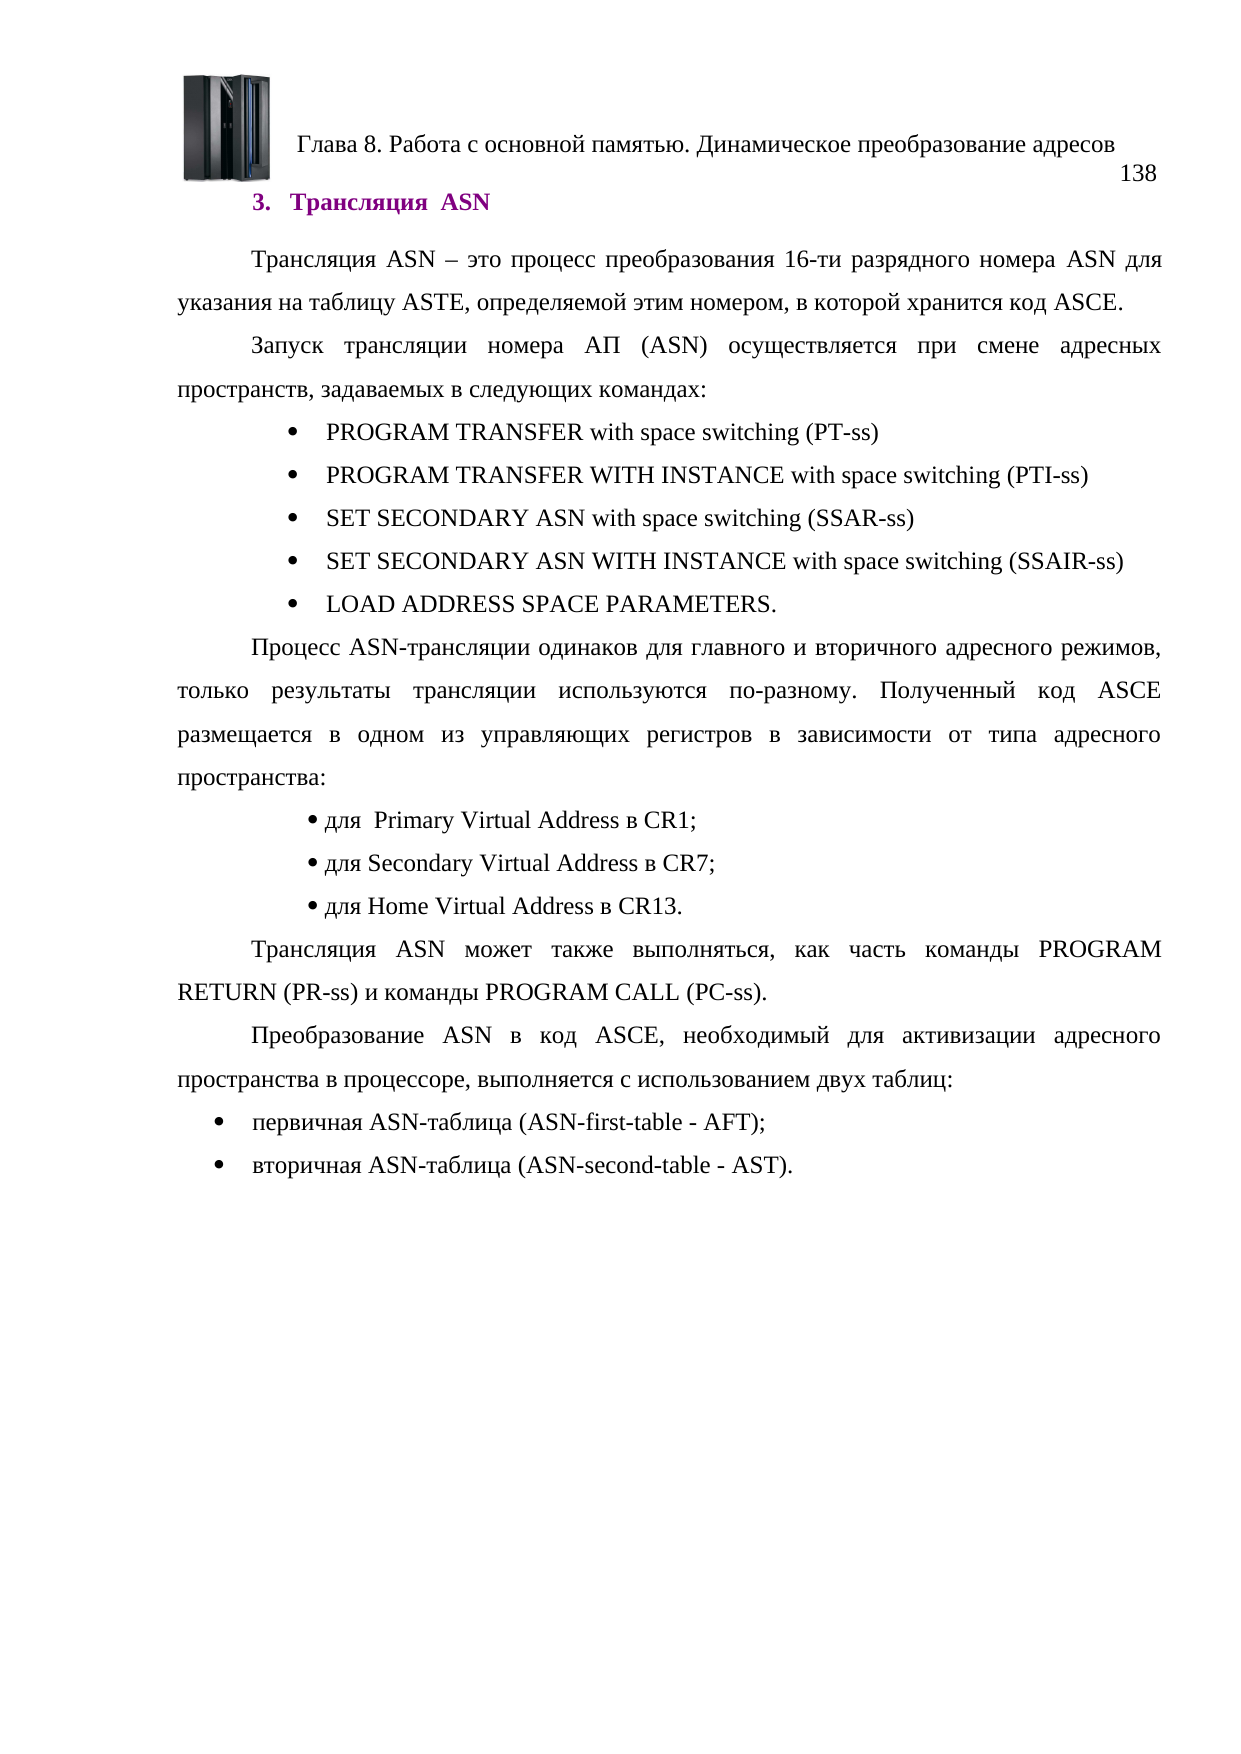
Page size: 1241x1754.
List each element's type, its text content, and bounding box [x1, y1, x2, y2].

list SET SECONDARY ASN WITH INSTANCE with space switching (SSAIR-ss) [288, 546, 1162, 575]
subtitle Трансляция ASN [252, 187, 1162, 216]
list для Secondary Virtual Address в CR7; [177, 848, 1162, 877]
text Преобразование ASN в код ASCE, необходимый для активизации адресного пространства в процессоре, выполняется с использованием двух таблиц: [177, 1021, 1162, 1092]
text Трансляция ASN – это процесс преобразования 16-ти разрядного номера ASN для указания на таблицу ASTE, определяемой этим номером, в которой хранится код ASCE. [177, 244, 1162, 316]
list PROGRAM TRANSFER WITH INSTANCE with space switching (PTI-ss) [288, 460, 1162, 489]
list вторичная ASN-таблица (ASN-second-table - AST). [177, 1150, 1162, 1179]
text Трансляция ASN может также выполняться, как часть команды PROGRAM RETURN (PR-ss) и команды PROGRAM CALL (PC-ss). [177, 934, 1162, 1006]
list для Primary Virtual Address в CR1; [177, 805, 1162, 834]
list для Home Virtual Address в CR13. [177, 891, 1162, 920]
list SET SECONDARY ASN with space switching (SSAR-ss) [288, 503, 1162, 532]
text Процесс ASN-трансляции одинаков для главного и вторичного адресного режимов, только результаты трансляции используются по-разному. Полученный код ASCE размещается в одном из управляющих регистров в зависимости от типа адресного пространства: [177, 632, 1162, 791]
text Запуск трансляции номера АП (ASN) осуществляется при смене адресных пространств, задаваемых в следующих командах: [177, 331, 1162, 402]
list PROGRAM TRANSFER with space switching (PT-ss) [288, 417, 1162, 446]
list LOAD ADDRESS SPACE PARAMETERS. [288, 589, 1162, 618]
picture [182, 73, 272, 182]
list первичная ASN-таблица (ASN-first-table - AFT); [177, 1107, 1162, 1136]
